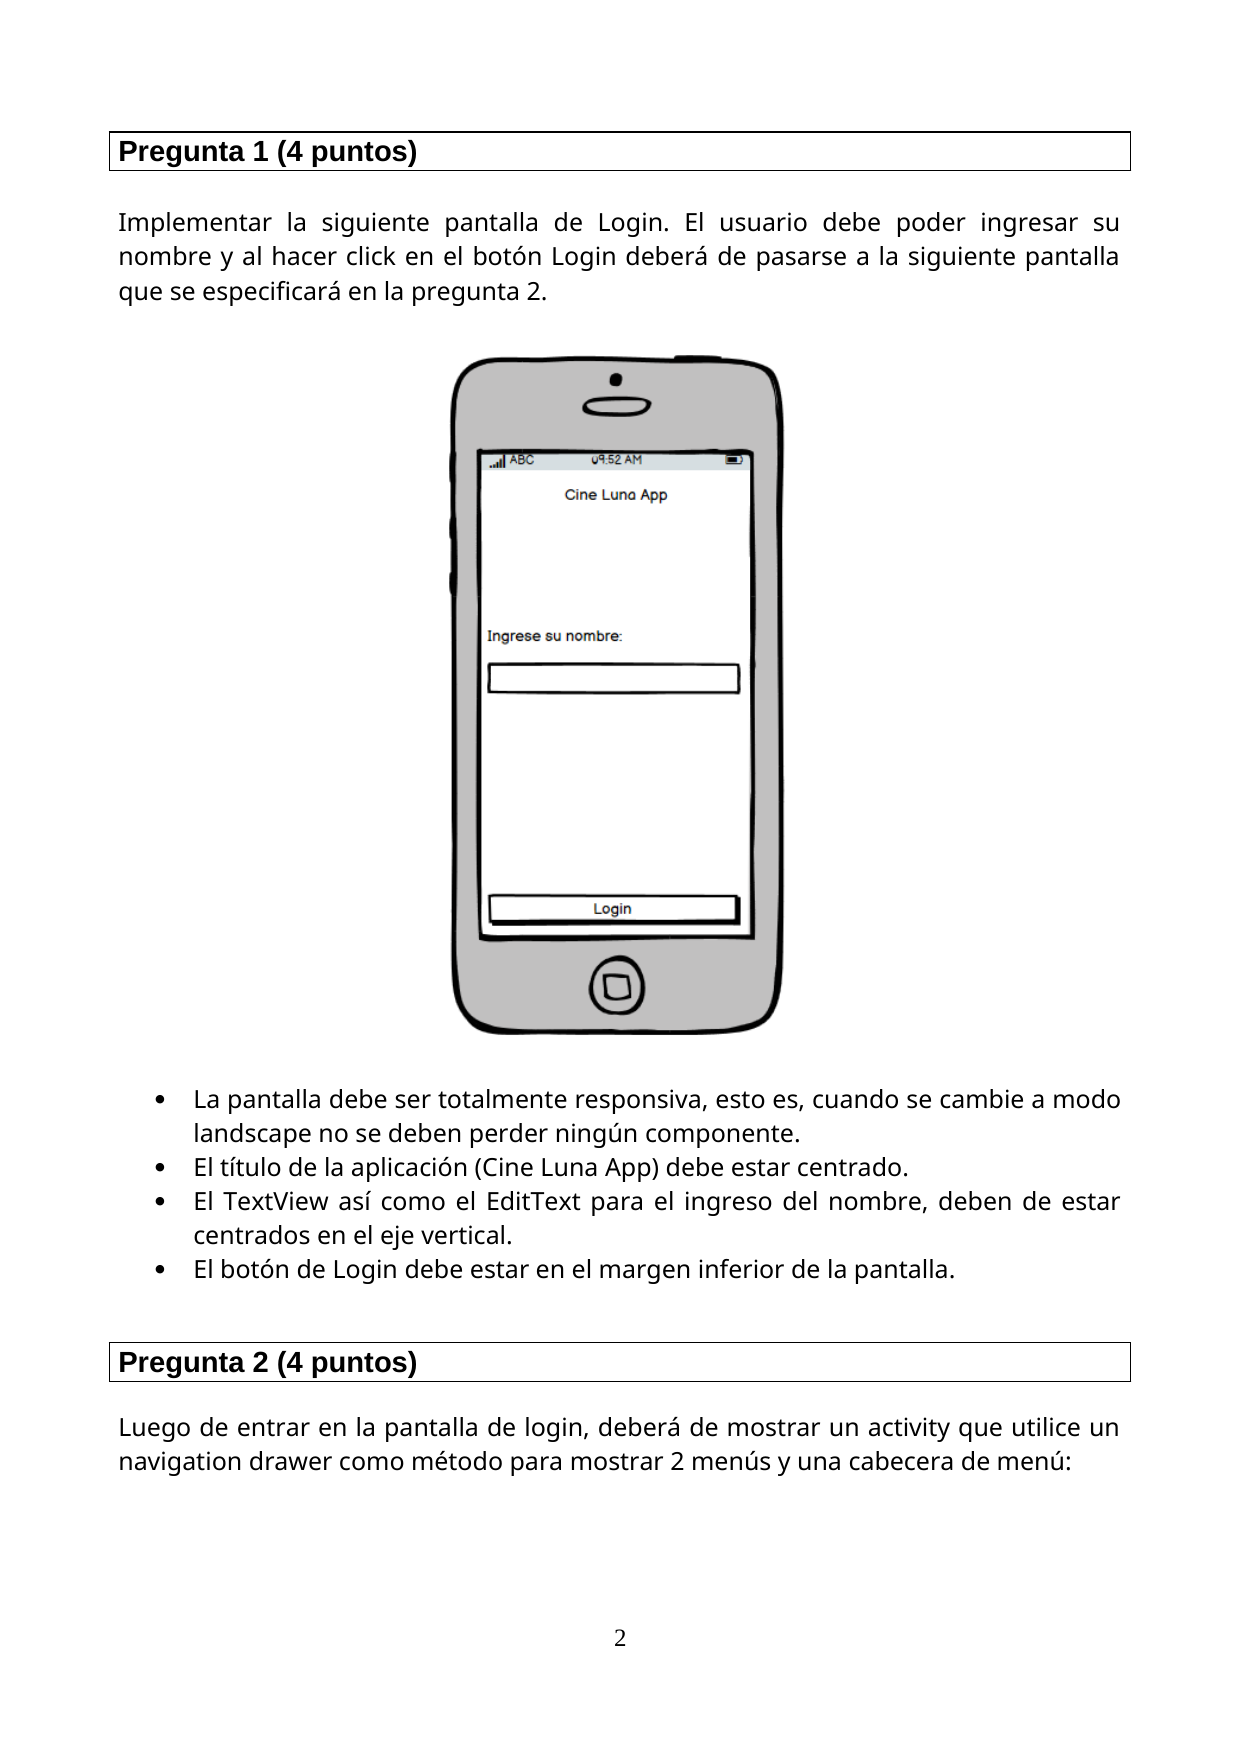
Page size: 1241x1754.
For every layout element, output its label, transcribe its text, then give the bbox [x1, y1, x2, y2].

list La pantalla debe ser totalmente responsiva, esto es, cuando se cambie a modo landscape no se deben perder ningún componente. [156, 1082, 1122, 1150]
text Luego de entrar en la pantalla de login, deberá de mostrar un activity que utilice un navigation drawer como método para mostrar 2 menús y una cabecera de menú: [118, 1410, 1122, 1478]
subtitle Pregunta 2 (4 puntos) [110, 1343, 1130, 1381]
list El título de la aplicación (Cine Luna App) debe estar centrado. [156, 1150, 1122, 1184]
subtitle Pregunta 1 (4 puntos) [110, 133, 1130, 170]
list El TextView así como el EditText para el ingreso del nombre, deben de estar centrados en el eje vertical. [156, 1184, 1122, 1252]
list El botón de Login debe estar en el margen inferior de la pantalla. [156, 1252, 1122, 1286]
picture [447, 341, 793, 1054]
text Implementar la siguiente pantalla de Login. El usuario debe poder ingresar su nombre y al hacer click en el botón Login deberá de pasarse a la siguiente pantalla que se especificará en la pregunta 2. [118, 205, 1122, 307]
